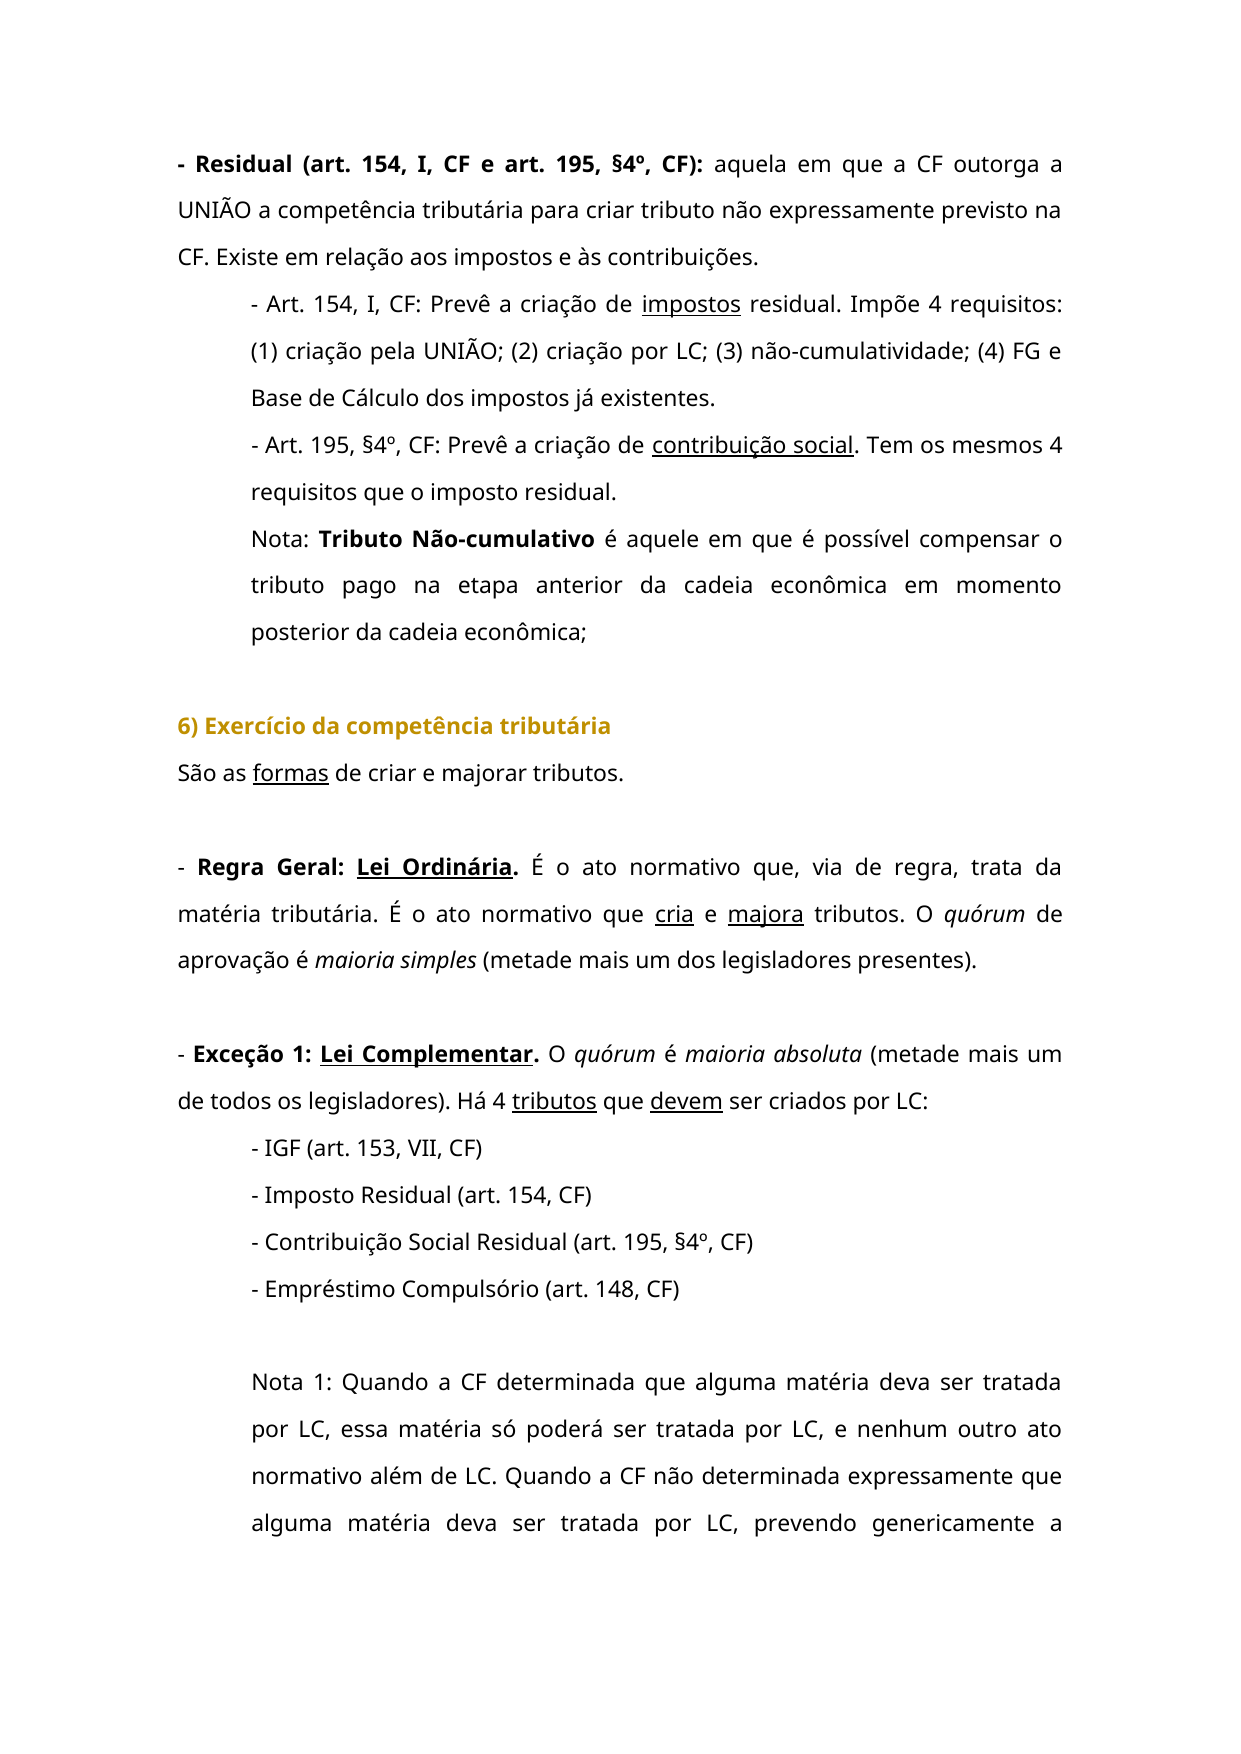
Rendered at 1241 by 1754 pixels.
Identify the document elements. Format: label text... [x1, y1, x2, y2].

text - Imposto Residual (art. 154, CF) [177, 1179, 1063, 1210]
text - IGF (art. 153, VII, CF) [177, 1132, 1063, 1163]
text - Art. 195, §4º, CF: Prevê a criação de contribuição social. Tem os mesmos 4 requisitos que o imposto residual. [251, 429, 1063, 507]
text - Contribuição Social Residual (art. 195, §4º, CF) [177, 1226, 1063, 1257]
text - Exceção 1: Lei Complementar. O quórum é maioria absoluta (metade mais um de todos os legisladores). Há 4 tributos que devem ser criados por LC: [177, 1038, 1063, 1116]
text São as formas de criar e majorar tributos. [177, 757, 1063, 788]
text 6) Exercício da competência tributária [177, 710, 1063, 741]
text - Residual (art. 154, I, CF e art. 195, §4º, CF): aquela em que a CF outorga a UNIÃO a competência tributária para criar tributo não expressamente previsto na CF. Existe em relação aos impostos e às contribuições. [177, 148, 1063, 273]
text - Art. 154, I, CF: Prevê a criação de impostos residual. Impõe 4 requisitos: (1) criação pela UNIÃO; (2) criação por LC; (3) não-cumulatividade; (4) FG e Base de Cálculo dos impostos já existentes. [251, 288, 1063, 413]
text Nota: Tributo Não-cumulativo é aquele em que é possível compensar o tributo pago na etapa anterior da cadeia econômica em momento posterior da cadeia econômica; [251, 523, 1063, 648]
text - Regra Geral: Lei Ordinária. É o ato normativo que, via de regra, trata da matéria tributária. É o ato normativo que cria e majora tributos. O quórum de aprovação é maioria simples (metade mais um dos legisladores presentes). [177, 851, 1063, 976]
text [251, 1366, 1063, 1538]
text - Empréstimo Compulsório (art. 148, CF) [177, 1273, 1063, 1304]
